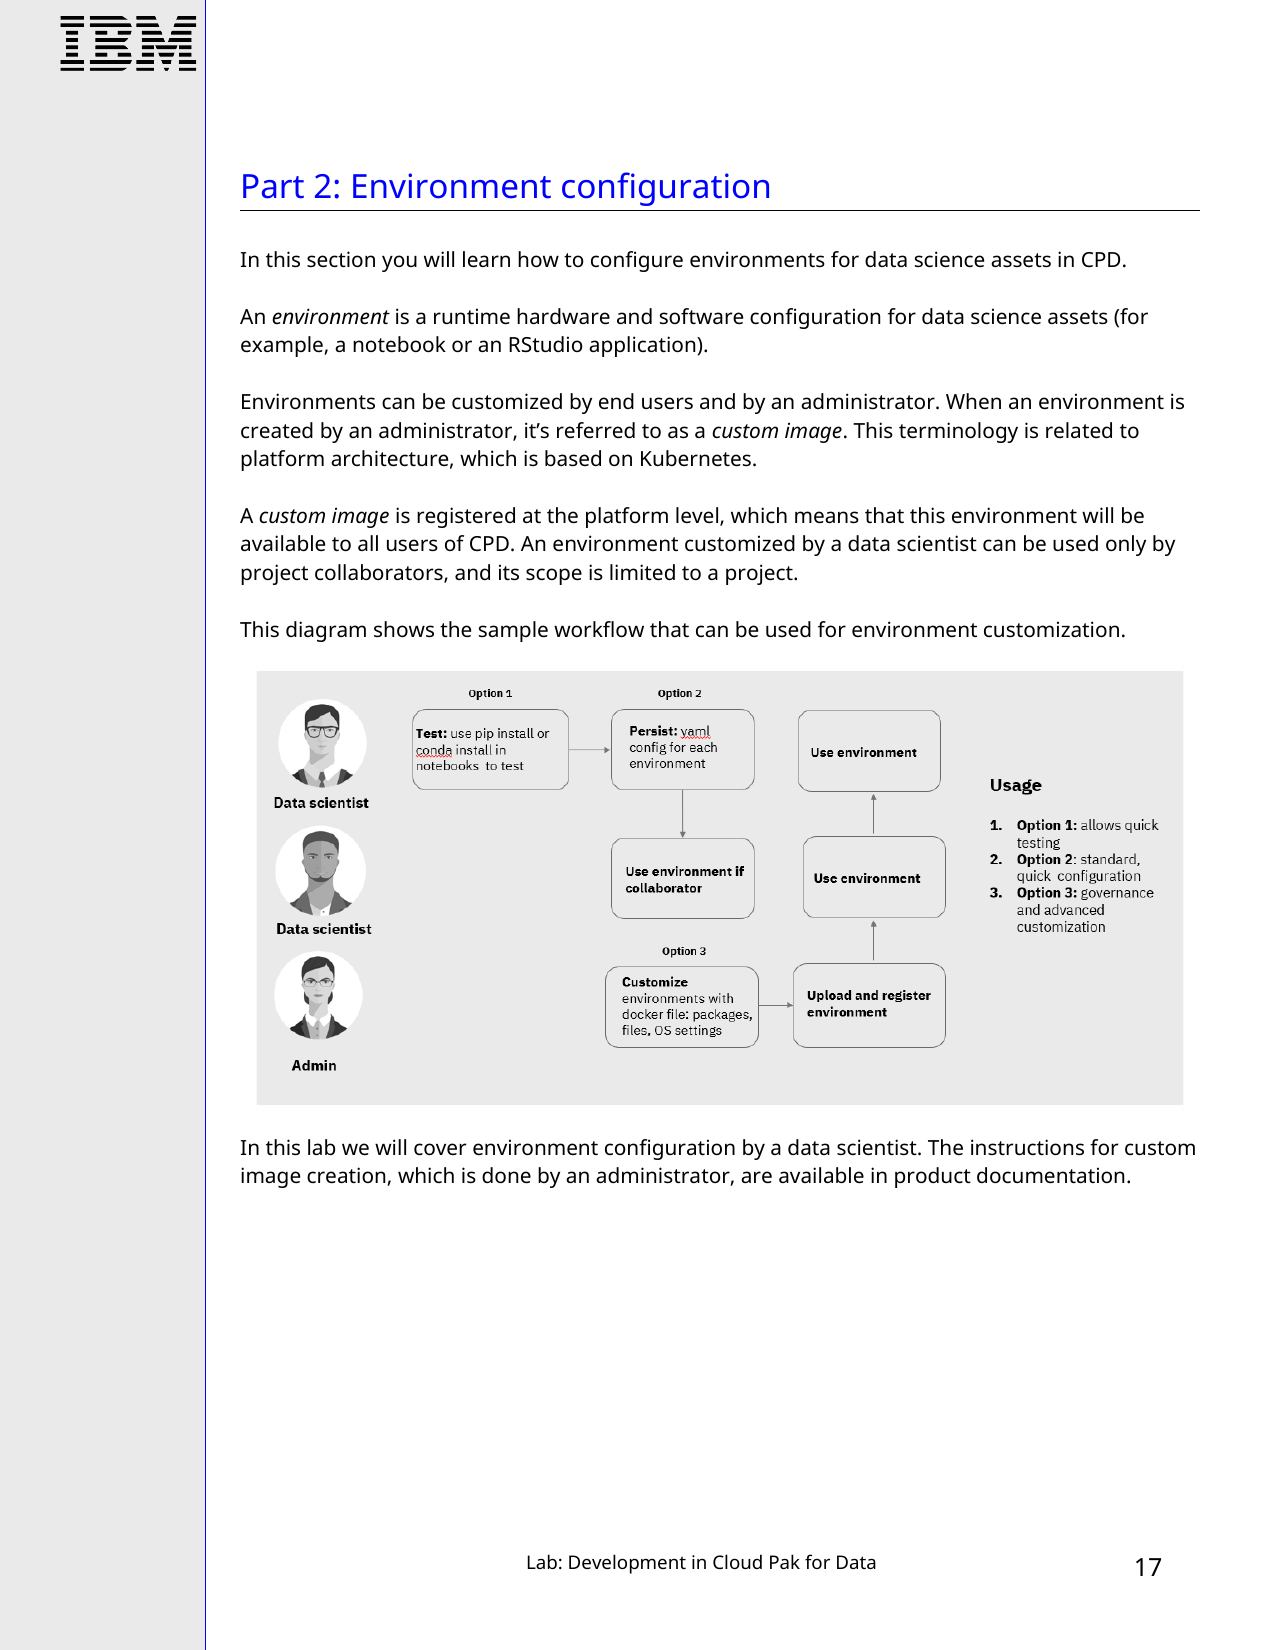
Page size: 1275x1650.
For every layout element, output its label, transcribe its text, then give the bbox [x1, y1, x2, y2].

text In this section you will learn how to configure environments for data science assets in CPD. [240, 245, 1200, 273]
text An environment is a runtime hardware and software configuration for data science assets (for example, a notebook or an RStudio application). [240, 302, 1200, 359]
picture [60, 16, 197, 71]
text Environments can be customized by end users and by an administrator. When an environment is created by an administrator, it’s referred to as a custom image. This terminology is related to platform architecture, which is based on Kubernetes. [240, 387, 1200, 473]
subtitle Part 2: Environment configuration [240, 162, 1200, 210]
text A custom image is registered at the platform level, which means that this environment will be available to all users of CPD. An environment customized by a data scientist can be used only by project collaborators, and its scope is limited to a project. [240, 501, 1200, 586]
text In this lab we will cover environment configuration by a data scientist. The instructions for custom image creation, which is done by an administrator, are available in product documentation. [240, 1133, 1200, 1190]
picture [256, 671, 1184, 1105]
text This diagram shows the sample workflow that can be used for environment customization. [240, 615, 1200, 643]
